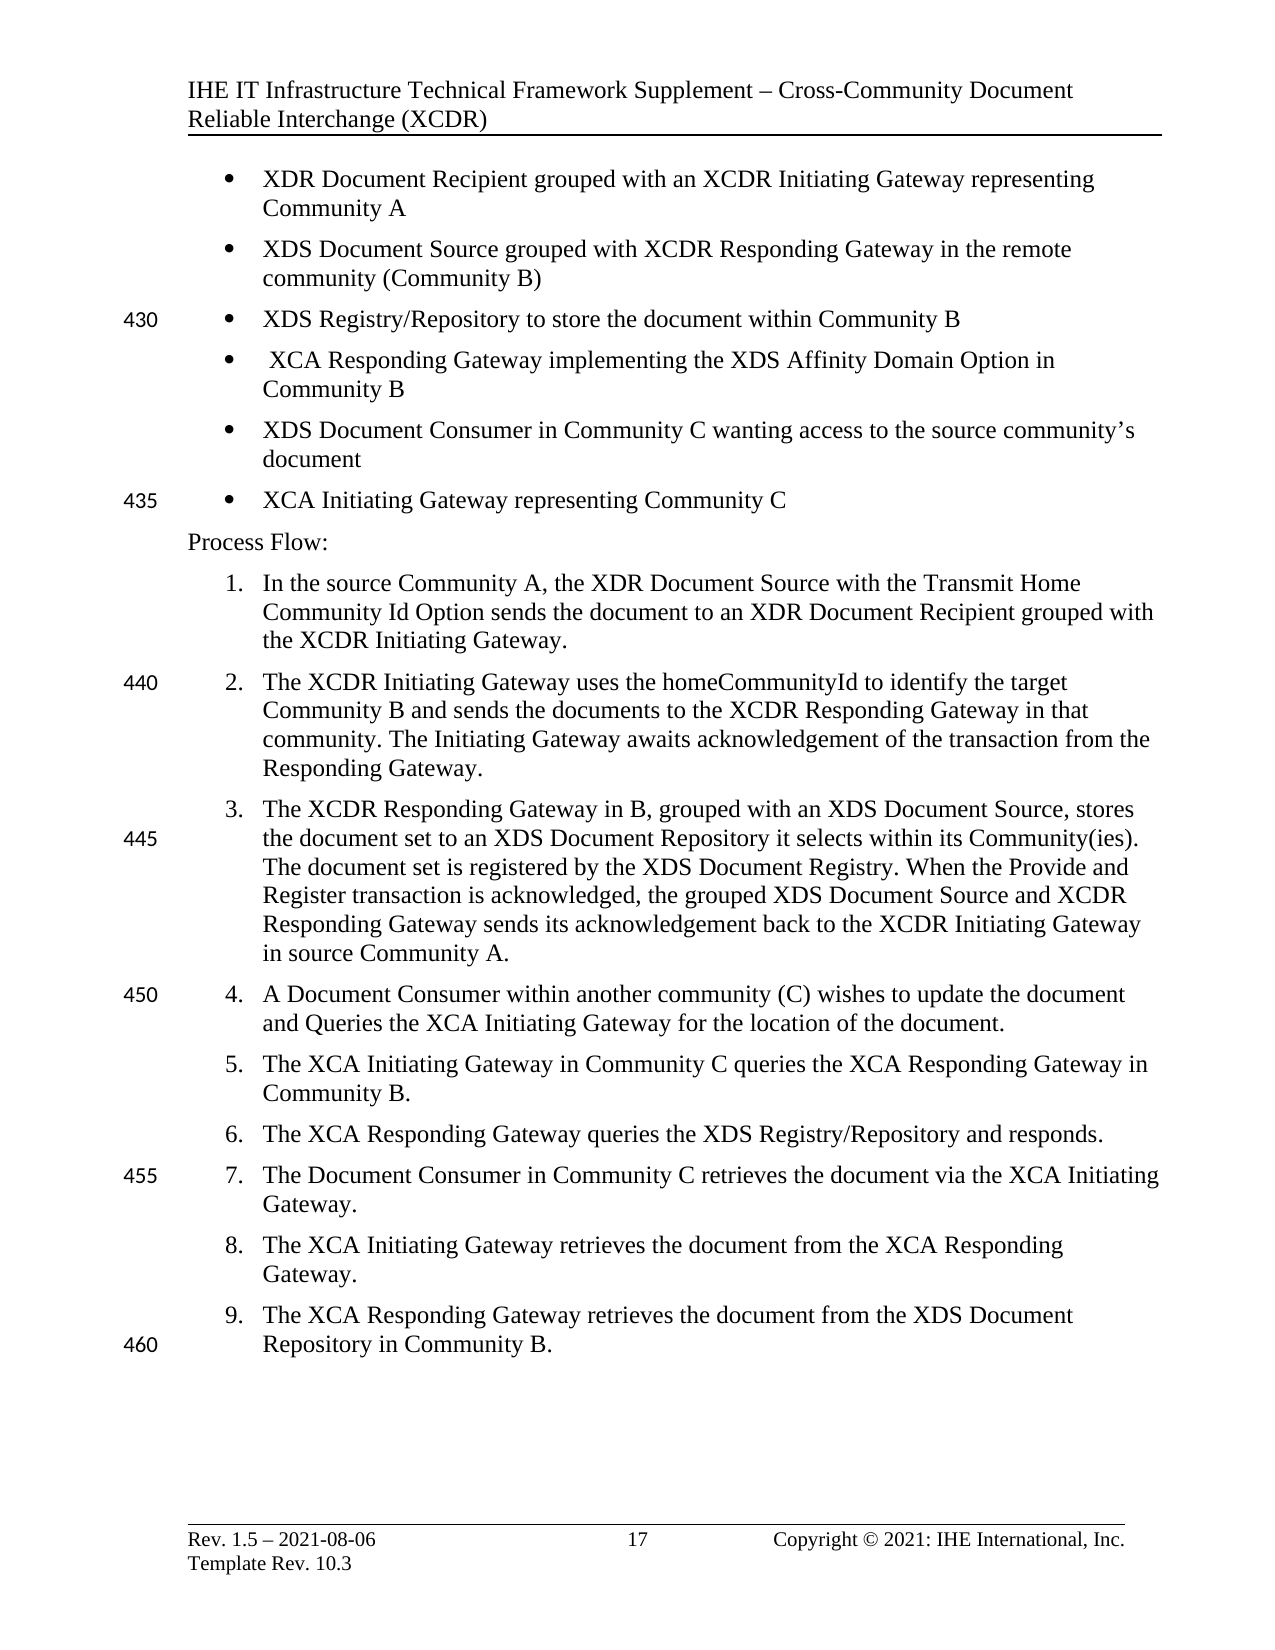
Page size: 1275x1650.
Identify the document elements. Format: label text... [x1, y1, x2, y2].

list XDS Document Consumer in Community C wanting access to the source community’s document [225, 416, 1162, 473]
list The XCA Responding Gateway queries the XDS Registry/Repository and responds. [225, 1119, 1162, 1148]
list XDS Document Source grouped with XCDR Responding Gateway in the remote community (Community B) [225, 234, 1162, 292]
list XCA Initiating Gateway representing Community C [225, 486, 1162, 514]
list The XCDR Initiating Gateway uses the homeCommunityId to identify the target Community B and sends the documents to the XCDR Responding Gateway in that community. The Initiating Gateway awaits acknowledgement of the transaction from the Responding Gateway. [225, 667, 1162, 782]
list XDS Registry/Repository to store the document within Community B [225, 304, 1162, 333]
list A Document Consumer within another community (C) wishes to update the document and Queries the XCA Initiating Gateway for the location of the document. [225, 979, 1162, 1037]
list The XCA Responding Gateway retrieves the document from the XDS Document Repository in Community B. [225, 1301, 1162, 1358]
list XCA Responding Gateway implementing the XDS Affinity Domain Option in Community B [225, 346, 1162, 403]
list The XCA Initiating Gateway in Community C queries the XCA Responding Gateway in Community B. [225, 1049, 1162, 1107]
list The XCDR Responding Gateway in B, grouped with an XDS Document Source, stores the document set to an XDS Document Repository it selects within its Community(ies). The document set is registered by the XDS Document Registry. When the Provide and Register transaction is acknowledged, the grouped XDS Document Source and XCDR Responding Gateway sends its acknowledgement back to the XCDR Initiating Gateway in source Community A. [225, 794, 1162, 967]
list In the source Community A, the XDR Document Source with the Transmit Home Community Id Option sends the document to an XDR Document Recipient grouped with the XCDR Initiating Gateway. [225, 568, 1162, 654]
list The Document Consumer in Community C retrieves the document via the XCA Initiating Gateway. [225, 1161, 1162, 1218]
text Process Flow: [187, 527, 1162, 556]
list XDR Document Recipient grouped with an XCDR Initiating Gateway representing Community A [225, 164, 1162, 222]
list The XCA Initiating Gateway retrieves the document from the XCA Responding Gateway. [225, 1231, 1162, 1288]
